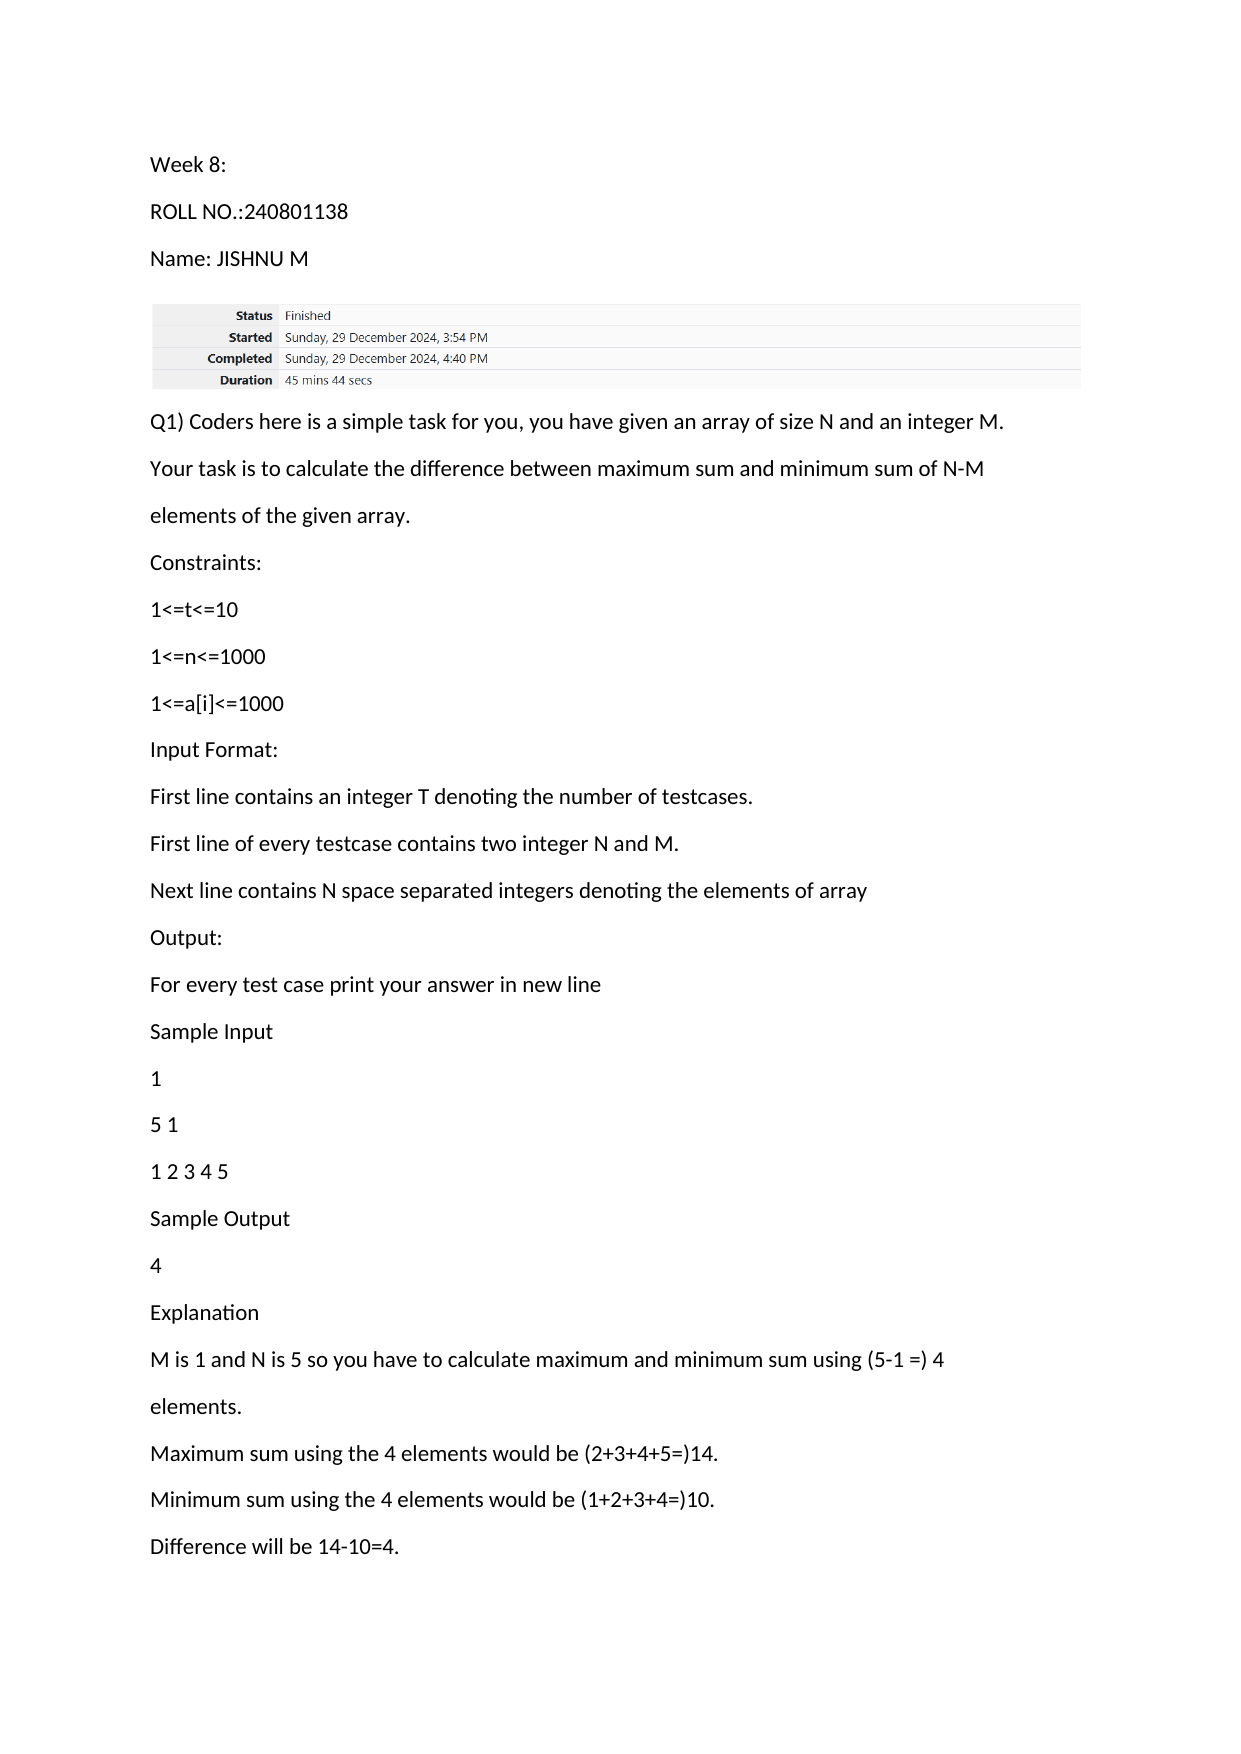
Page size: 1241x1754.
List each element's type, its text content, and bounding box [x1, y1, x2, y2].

text Input Format: [150, 736, 1090, 764]
picture [150, 290, 1091, 389]
text 1<=t<=10 [150, 595, 1090, 623]
text Next line contains N space separated integers denoting the elements of array [150, 876, 1090, 904]
text elements of the given array. [150, 501, 1090, 529]
text 4 [150, 1251, 1090, 1279]
text For every test case print your answer in new line [150, 970, 1090, 998]
text Sample Input [150, 1017, 1090, 1045]
text Constraints: [150, 548, 1090, 576]
text 1<=n<=1000 [150, 642, 1090, 670]
text Your task is to calculate the difference between maximum sum and minimum sum of N-M [150, 454, 1090, 482]
text 5 1 [150, 1111, 1090, 1139]
text Difference will be 14-10=4. [150, 1532, 1090, 1561]
text Q1) Coders here is a simple task for you, you have given an array of size N and an integer M. [150, 407, 1090, 436]
text 1 [150, 1064, 1090, 1092]
text ROLL NO.:240801138 [150, 197, 1090, 225]
text Minimum sum using the 4 elements would be (1+2+3+4=)10. [150, 1486, 1090, 1514]
text Explanation [150, 1298, 1090, 1326]
text Sample Output [150, 1204, 1090, 1232]
text Week 8: [150, 150, 1090, 178]
text 1<=a[i]<=1000 [150, 689, 1090, 717]
text First line of every testcase contains two integer N and M. [150, 829, 1090, 857]
text elements. [150, 1392, 1090, 1420]
text M is 1 and N is 5 so you have to calculate maximum and minimum sum using (5-1 =) 4 [150, 1345, 1090, 1373]
text First line contains an integer T denoting the number of testcases. [150, 782, 1090, 811]
text Output: [150, 923, 1090, 951]
text 1 2 3 4 5 [150, 1157, 1090, 1186]
text Name: JISHNU M [150, 244, 1090, 272]
text Maximum sum using the 4 elements would be (2+3+4+5=)14. [150, 1439, 1090, 1467]
